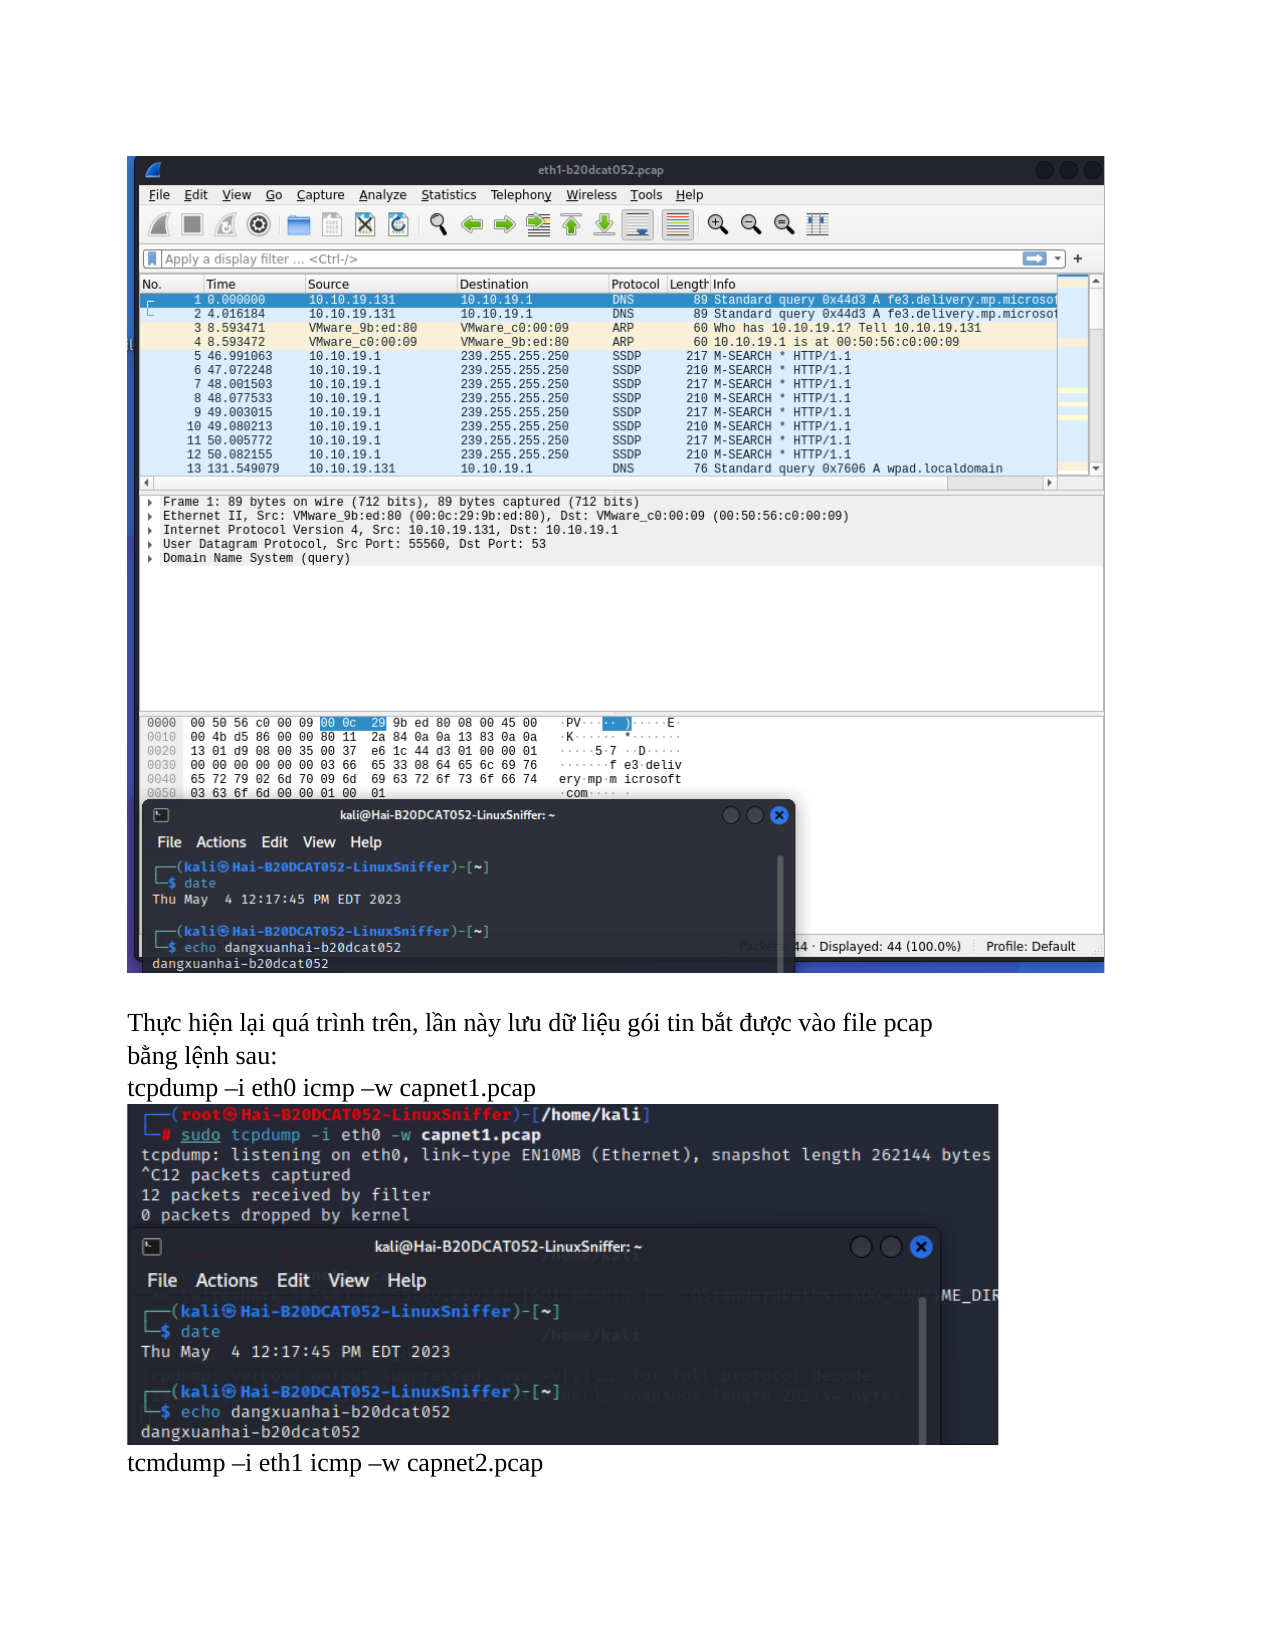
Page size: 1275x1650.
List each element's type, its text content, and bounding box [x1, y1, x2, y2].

text tcpdump –i eth0 icmp –w capnet1.pcap [127, 1072, 1275, 1102]
picture [127, 1104, 999, 1445]
text bằng lệnh sau: [127, 1040, 1275, 1070]
text Thực hiện lại quá trình trên, lần này lưu dữ liệu gói tin bắt được vào file pcap [127, 1007, 1275, 1037]
picture [127, 156, 1105, 973]
text tcmdump –i eth1 icmp –w capnet2.pcap [127, 1447, 1275, 1477]
